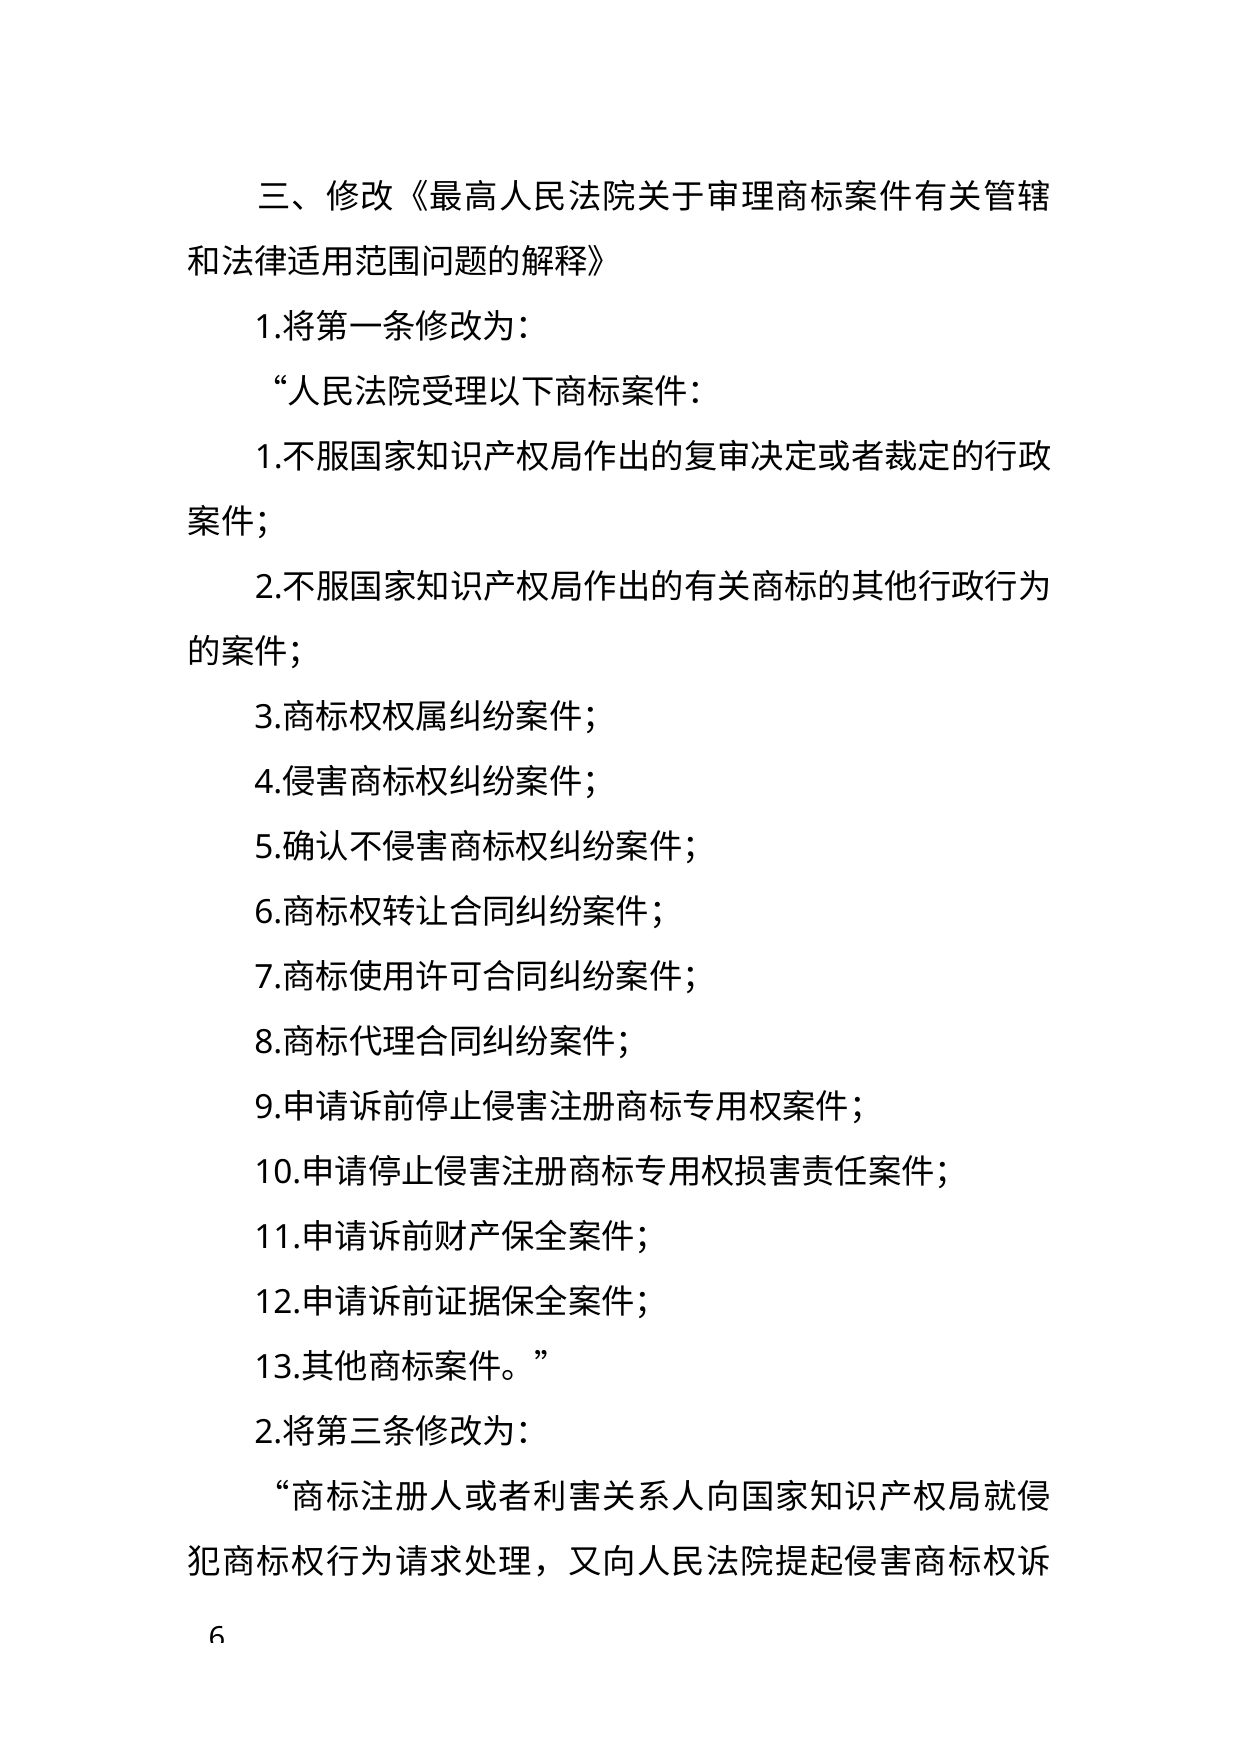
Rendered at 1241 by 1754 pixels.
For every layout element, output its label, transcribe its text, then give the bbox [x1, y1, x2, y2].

text 8.商标代理合同纠纷案件； [187, 1007, 1053, 1072]
text 10.申请停止侵害注册商标专用权损害责任案件； [187, 1137, 1053, 1202]
text “人民法院受理以下商标案件： [187, 357, 1053, 422]
text 三、修改《最高人民法院关于审理商标案件有关管辖和法律适用范围问题的解释》 [187, 162, 1053, 292]
text 3.商标权权属纠纷案件； [187, 682, 1053, 747]
text 2.将第三条修改为： [187, 1397, 1053, 1462]
text 1.将第一条修改为： [187, 292, 1053, 357]
text 13.其他商标案件。” [187, 1332, 1053, 1397]
text 4.侵害商标权纠纷案件； [187, 747, 1053, 812]
text 2.不服国家知识产权局作出的有关商标的其他行政行为的案件； [187, 552, 1053, 682]
text 9.申请诉前停止侵害注册商标专用权案件； [187, 1072, 1053, 1137]
text 1.不服国家知识产权局作出的复审决定或者裁定的行政案件； [187, 422, 1053, 552]
text 5.确认不侵害商标权纠纷案件； [187, 812, 1053, 877]
text 11.申请诉前财产保全案件； [187, 1202, 1053, 1267]
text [187, 1462, 1053, 1592]
text 12.申请诉前证据保全案件； [187, 1267, 1053, 1332]
text 6.商标权转让合同纠纷案件； [187, 877, 1053, 942]
text 7.商标使用许可合同纠纷案件； [187, 942, 1053, 1007]
